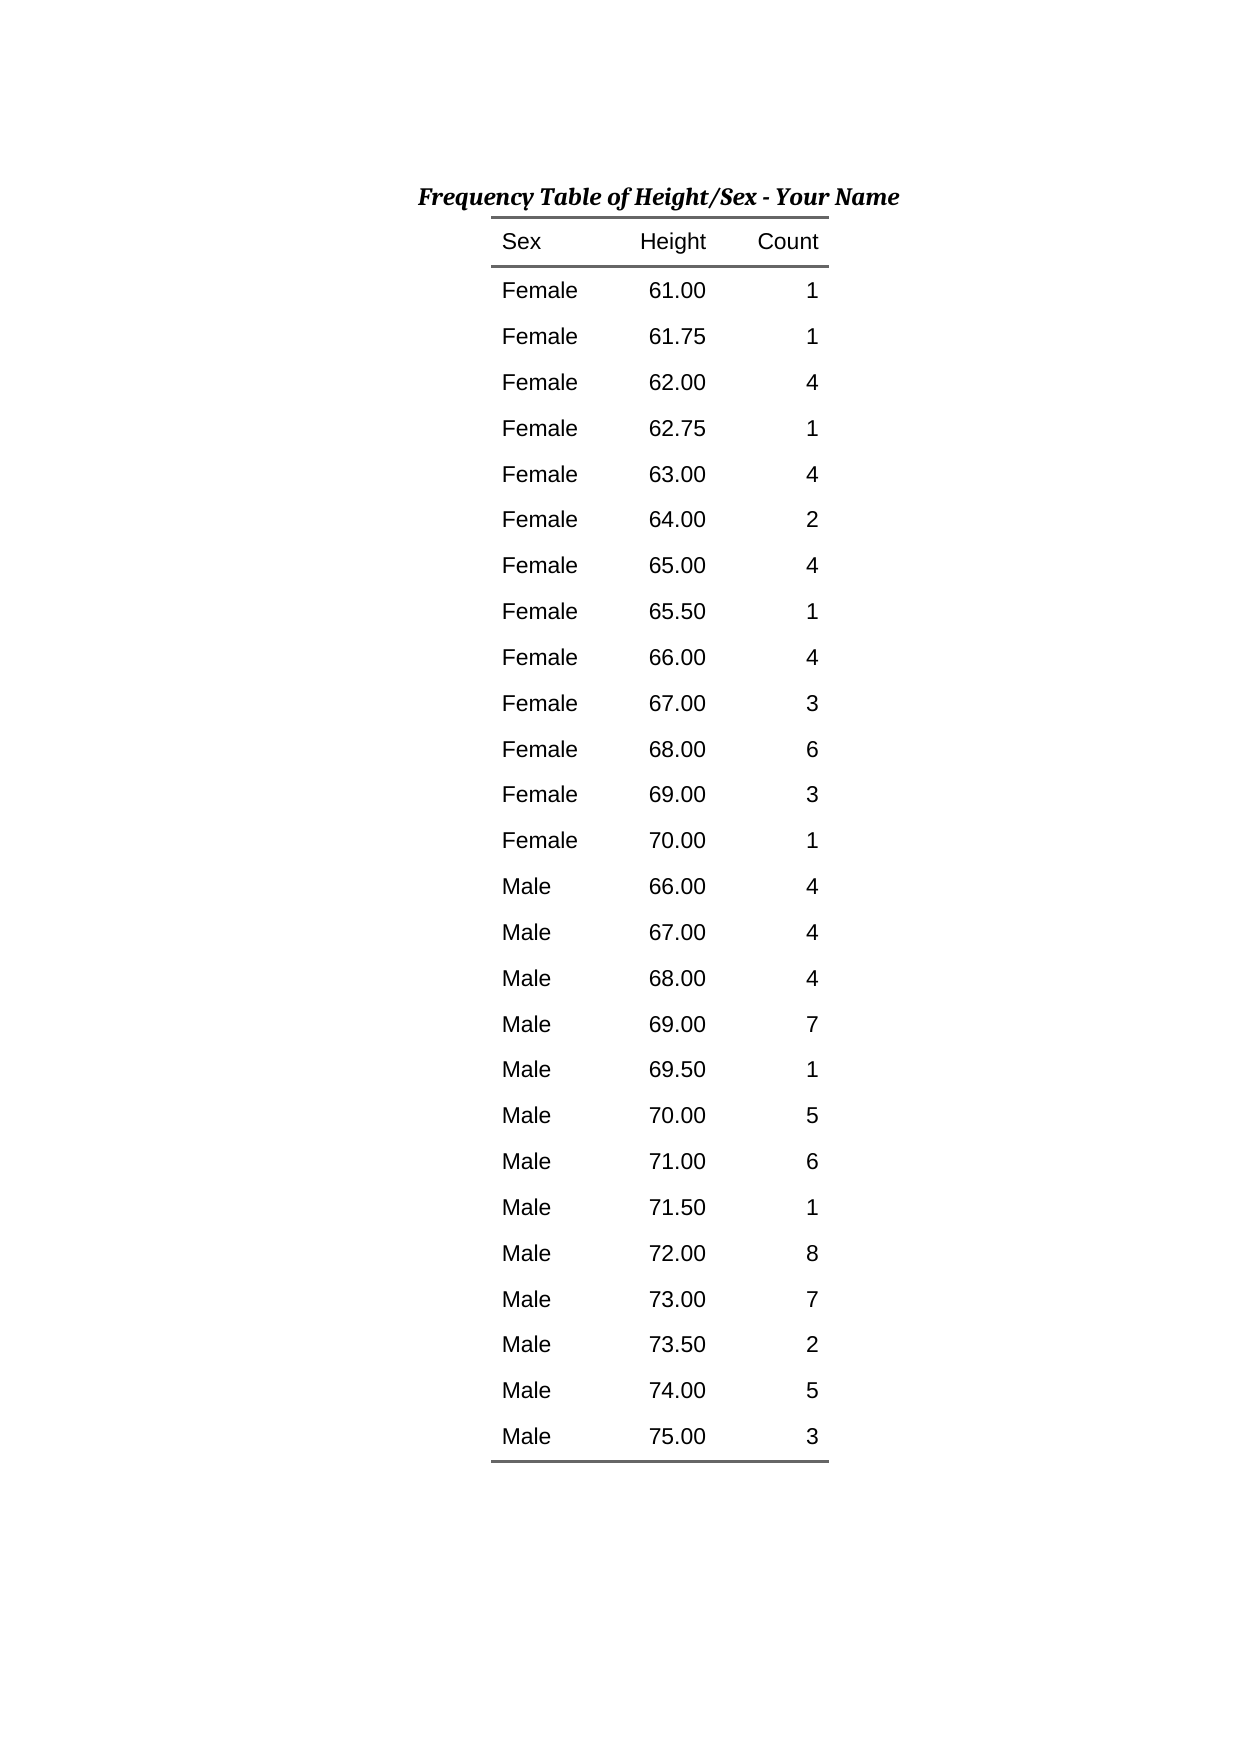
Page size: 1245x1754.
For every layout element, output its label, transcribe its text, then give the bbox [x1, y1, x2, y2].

table_cell 72.00 [604, 1231, 716, 1277]
table_cell 3 [716, 1414, 829, 1460]
table_cell 62.00 [604, 360, 716, 406]
table_cell 1 [716, 314, 829, 360]
table_cell 66.00 [604, 635, 716, 681]
table_cell 65.50 [604, 589, 716, 635]
table_cell 6 [716, 727, 829, 772]
table_cell 73.50 [604, 1323, 716, 1368]
table_cell Male [491, 1414, 604, 1460]
table_cell Male [491, 1231, 604, 1277]
table_cell 3 [716, 773, 829, 818]
table_cell Female [491, 360, 604, 406]
table_cell 63.00 [604, 452, 716, 497]
table_cell Male [491, 864, 604, 910]
table_cell Male [491, 1185, 604, 1231]
table_cell 62.75 [604, 406, 716, 452]
table_cell 1 [716, 1185, 829, 1231]
table_cell 71.50 [604, 1185, 716, 1231]
table_cell Female [491, 498, 604, 543]
table_cell 61.75 [604, 314, 716, 360]
table_cell 67.00 [604, 910, 716, 956]
table_cell Male [491, 1002, 604, 1047]
table_cell Female [491, 452, 604, 497]
table_cell Male [491, 1139, 604, 1185]
table_cell Female [491, 543, 604, 589]
table_cell 4 [716, 360, 829, 406]
table_cell Male [491, 1368, 604, 1414]
table_cell 65.00 [604, 543, 716, 589]
table_header Height [604, 219, 716, 265]
table_cell 1 [716, 589, 829, 635]
table_cell 6 [716, 1139, 829, 1185]
table_cell Female [491, 635, 604, 681]
table_cell Male [491, 956, 604, 1002]
table_cell Male [491, 910, 604, 956]
table_cell 8 [716, 1231, 829, 1277]
table_cell 4 [716, 956, 829, 1002]
table_cell 69.00 [604, 773, 716, 818]
table_cell 68.00 [604, 956, 716, 1002]
table_cell 5 [716, 1093, 829, 1139]
table_cell Female [491, 773, 604, 818]
table_cell 73.00 [604, 1277, 716, 1322]
table_cell 74.00 [604, 1368, 716, 1414]
table_cell 4 [716, 452, 829, 497]
table_cell 68.00 [604, 727, 716, 772]
table_cell 4 [716, 635, 829, 681]
table_cell Male [491, 1093, 604, 1139]
table_cell Female [491, 589, 604, 635]
table_cell 1 [716, 406, 829, 452]
table_cell 1 [716, 1048, 829, 1093]
table_cell 70.00 [604, 1093, 716, 1139]
table_cell 7 [716, 1277, 829, 1322]
table_cell 2 [716, 1323, 829, 1368]
table_cell Male [491, 1277, 604, 1322]
table_cell 4 [716, 910, 829, 956]
table_cell 71.00 [604, 1139, 716, 1185]
table_header Sex [491, 219, 604, 265]
table_cell Female [491, 268, 604, 314]
table_cell 4 [716, 543, 829, 589]
text Frequency Table of Height/Sex - Your Name [231, 185, 1089, 210]
table_cell 1 [716, 818, 829, 864]
table_cell 70.00 [604, 818, 716, 864]
table_header Count [716, 219, 829, 265]
table_cell Male [491, 1048, 604, 1093]
table_cell Female [491, 681, 604, 727]
table_cell 4 [716, 864, 829, 910]
table_cell Male [491, 1323, 604, 1368]
table_cell 3 [716, 681, 829, 727]
table_cell 7 [716, 1002, 829, 1047]
table_cell Female [491, 818, 604, 864]
table_cell 69.00 [604, 1002, 716, 1047]
table_cell 1 [716, 268, 829, 314]
table_cell Female [491, 314, 604, 360]
table_cell 5 [716, 1368, 829, 1414]
table_cell Female [491, 727, 604, 772]
table_cell 66.00 [604, 864, 716, 910]
table_cell 64.00 [604, 498, 716, 543]
table_cell 2 [716, 498, 829, 543]
table_cell Female [491, 406, 604, 452]
table_cell 75.00 [604, 1414, 716, 1460]
table_cell 69.50 [604, 1048, 716, 1093]
table_cell 61.00 [604, 268, 716, 314]
table_cell 67.00 [604, 681, 716, 727]
